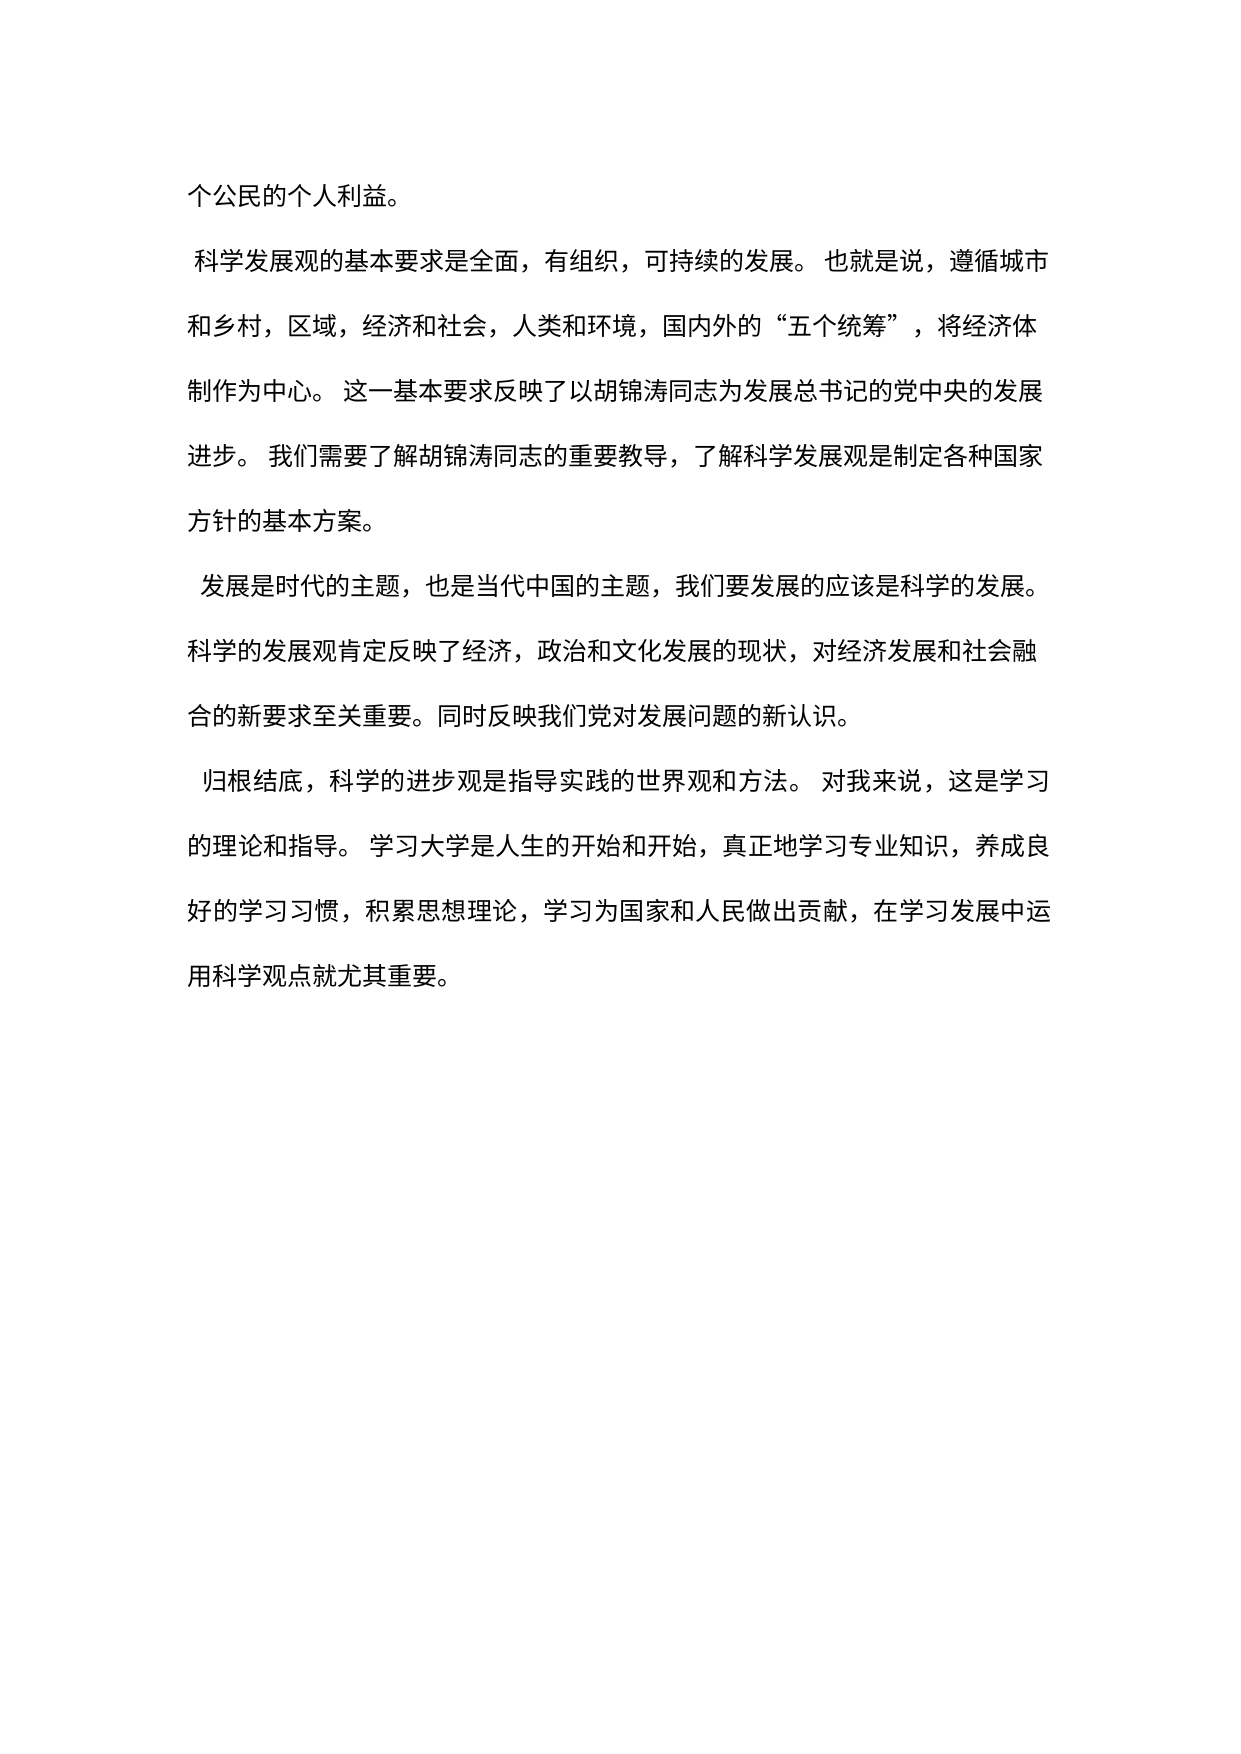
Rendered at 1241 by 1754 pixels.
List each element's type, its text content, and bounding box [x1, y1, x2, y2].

text 科学发展观的基本要求是全面，有组织，可持续的发展。 也就是说，遵循城市和乡村，区域，经济和社会，人类和环境，国内外的“五个统筹”，将经济体制作为中心。 这一基本要求反映了以胡锦涛同志为发展总书记的党中央的发展进步。 我们需要了解胡锦涛同志的重要教导，了解科学发展观是制定各种国家方针的基本方案。 [187, 227, 1053, 552]
text 归根结底，科学的进步观是指导实践的世界观和方法。 对我来说，这是学习的理论和指导。 学习大学是人生的开始和开始，真正地学习专业知识，养成良好的学习习惯，积累思想理论，学习为国家和人民做出贡献，在学习发展中运用科学观点就尤其重要。 [187, 747, 1053, 1007]
text 发展是时代的主题，也是当代中国的主题，我们要发展的应该是科学的发展。 科学的发展观肯定反映了经济，政治和文化发展的现状，对经济发展和社会融合的新要求至关重要。同时反映我们党对发展问题的新认识。 [187, 552, 1053, 747]
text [187, 162, 1053, 227]
